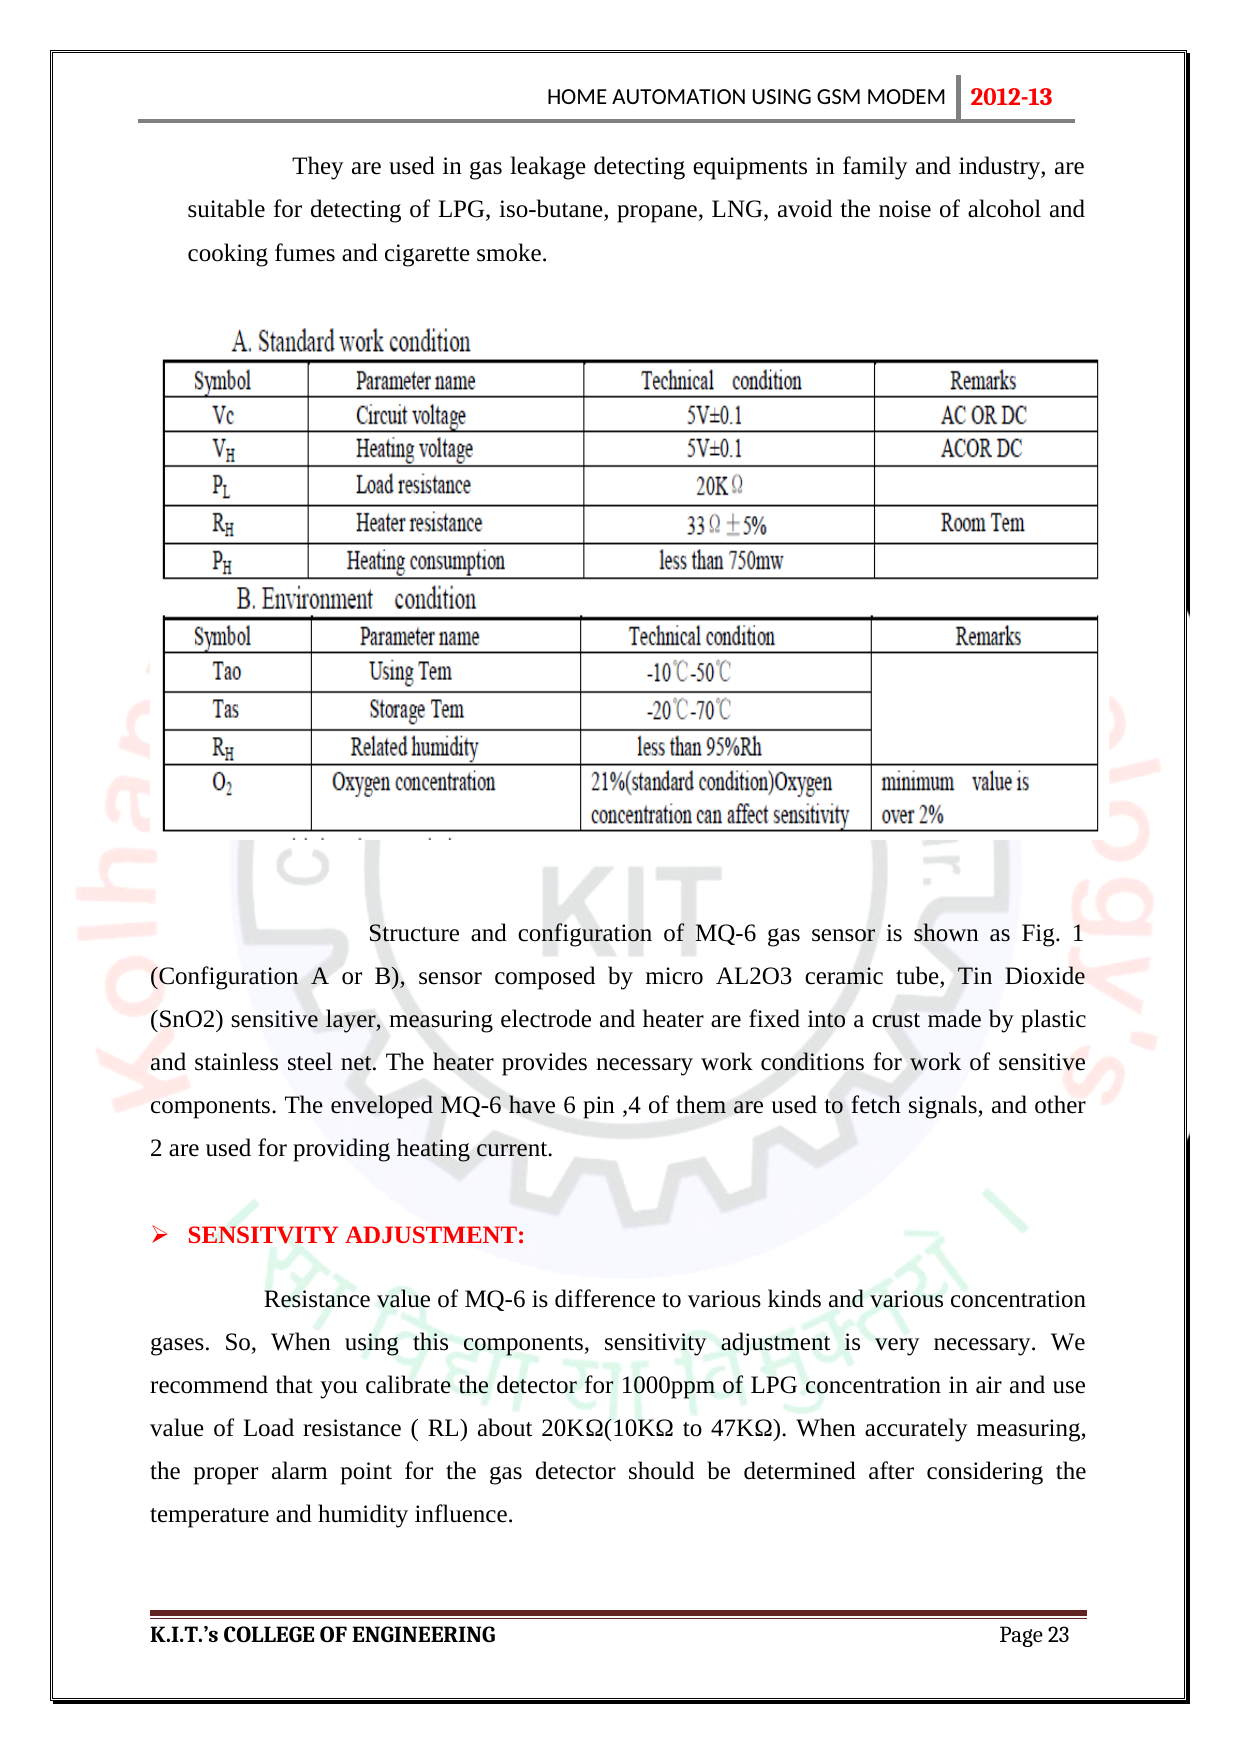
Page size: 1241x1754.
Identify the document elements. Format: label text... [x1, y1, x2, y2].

list SENSITVITY ADJUSTMENT: [150, 1220, 1087, 1248]
text Resistance value of MQ-6 is difference to various kinds and various concentration gases. So, When using this components, sensitivity adjustment is very necessary. We recommend that you calibrate the detector for 1000ppm of LPG concentration in air and use value of Load resistance ( RL) about 20KΩ(10KΩ to 47KΩ). When accurately measuring, the proper alarm point for the gas detector should be determined after considering the temperature and humidity influence. [150, 1284, 1087, 1528]
list They are used in gas leakage detecting equipments in family and industry, are suitable for detecting of LPG, iso-butane, propane, LNG, avoid the noise of alcohol and cooking fumes and cigarette smoke. [187, 151, 1087, 266]
text Structure and configuration of MQ-6 gas sensor is shown as Fig. 1 (Configuration A or B), sensor composed by micro AL2O3 ceramic tube, Tin Dioxide (SnO2) sensitive layer, measuring electrode and heater are fixed into a crust made by plastic and stainless steel net. The heater provides necessary work conditions for work of sensitive components. The enveloped MQ-6 have 6 pin ,4 of them are used to fetch signals, and other 2 are used for providing heating current. [150, 918, 1087, 1162]
picture [150, 322, 1110, 840]
